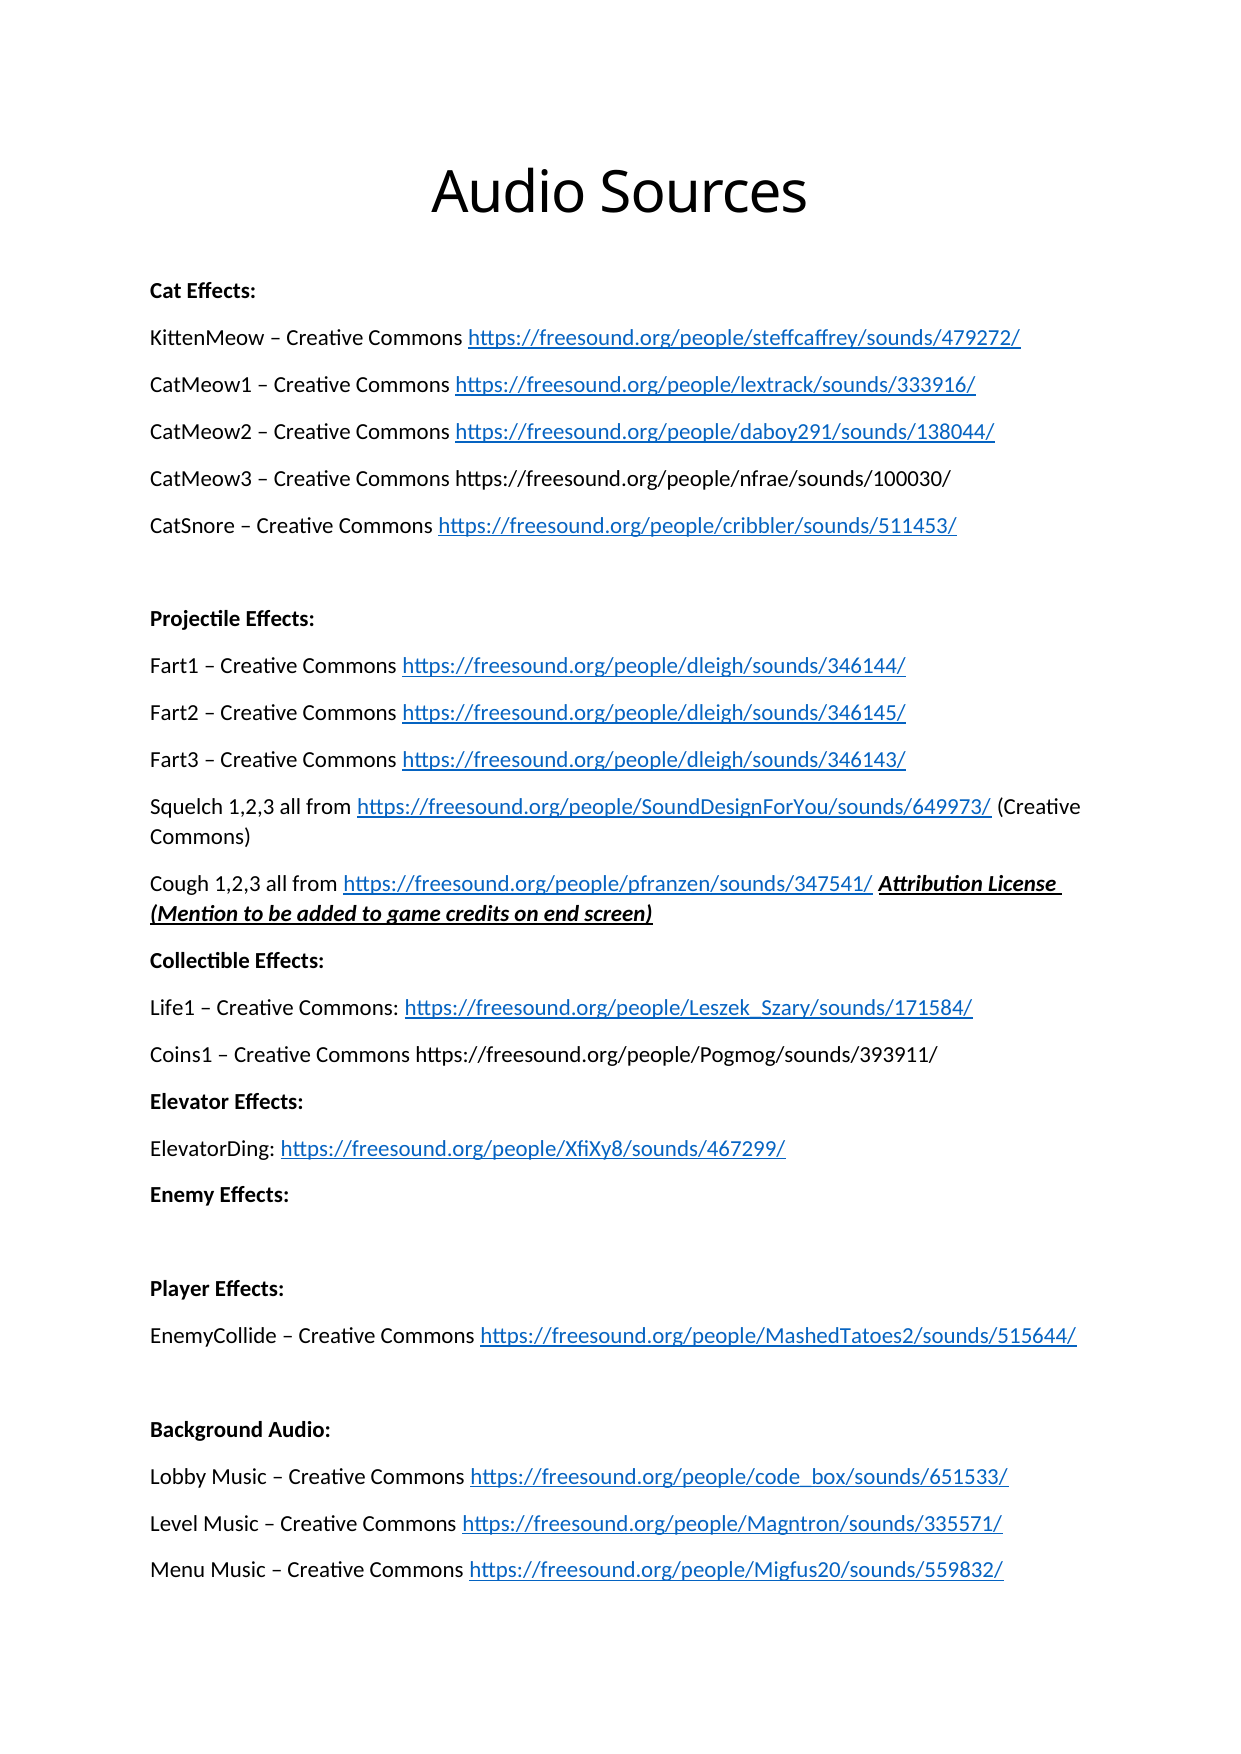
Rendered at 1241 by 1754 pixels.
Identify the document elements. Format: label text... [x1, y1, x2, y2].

text CatMeow2 – Creative Commons https://freesound.org/people/daboy291/sounds/138044/ [150, 417, 1090, 445]
text CatSnore – Creative Commons https://freesound.org/people/cribbler/sounds/511453/ [150, 511, 1090, 539]
text Elevator Effects: [150, 1087, 1090, 1115]
text Projectile Effects: [150, 604, 1090, 632]
text Life1 – Creative Commons: https://freesound.org/people/Leszek_Szary/sounds/171584/ [150, 993, 1090, 1021]
text Coins1 – Creative Commons https://freesound.org/people/Pogmog/sounds/393911/ [150, 1040, 1090, 1068]
text KittenMeow – Creative Commons https://freesound.org/people/steffcaffrey/sounds/479272/ [150, 323, 1090, 351]
text EnemyCollide – Creative Commons https://freesound.org/people/MashedTatoes2/sounds/515644/ [150, 1321, 1090, 1349]
text Background Audio: [150, 1415, 1090, 1443]
text ElevatorDing: https://freesound.org/people/XfiXy8/sounds/467299/ [150, 1134, 1090, 1162]
text Collectible Effects: [150, 946, 1090, 974]
text Fart3 – Creative Commons https://freesound.org/people/dleigh/sounds/346143/ [150, 745, 1090, 773]
text Cough 1,2,3 all from https://freesound.org/people/pfranzen/sounds/347541/ Attribution License (Mention to be added to game credits on end screen) [150, 869, 1090, 927]
title Audio Sources [150, 150, 1090, 229]
text Fart2 – Creative Commons https://freesound.org/people/dleigh/sounds/346145/ [150, 698, 1090, 726]
text Enemy Effects: [150, 1181, 1090, 1208]
text Level Music – Creative Commons https://freesound.org/people/Magntron/sounds/335571/ [150, 1509, 1090, 1537]
text CatMeow3 – Creative Commons https://freesound.org/people/nfrae/sounds/100030/ [150, 464, 1090, 492]
text Squelch 1,2,3 all from https://freesound.org/people/SoundDesignForYou/sounds/649973/ (Creative Commons) [150, 792, 1090, 850]
text Player Effects: [150, 1274, 1090, 1302]
text CatMeow1 – Creative Commons https://freesound.org/people/lextrack/sounds/333916/ [150, 370, 1090, 398]
text Cat Effects: [150, 276, 1090, 304]
text Menu Music – Creative Commons https://freesound.org/people/Migfus20/sounds/559832/ [150, 1556, 1090, 1583]
text Fart1 – Creative Commons https://freesound.org/people/dleigh/sounds/346144/ [150, 651, 1090, 679]
text Lobby Music – Creative Commons https://freesound.org/people/code_box/sounds/651533/ [150, 1462, 1090, 1490]
